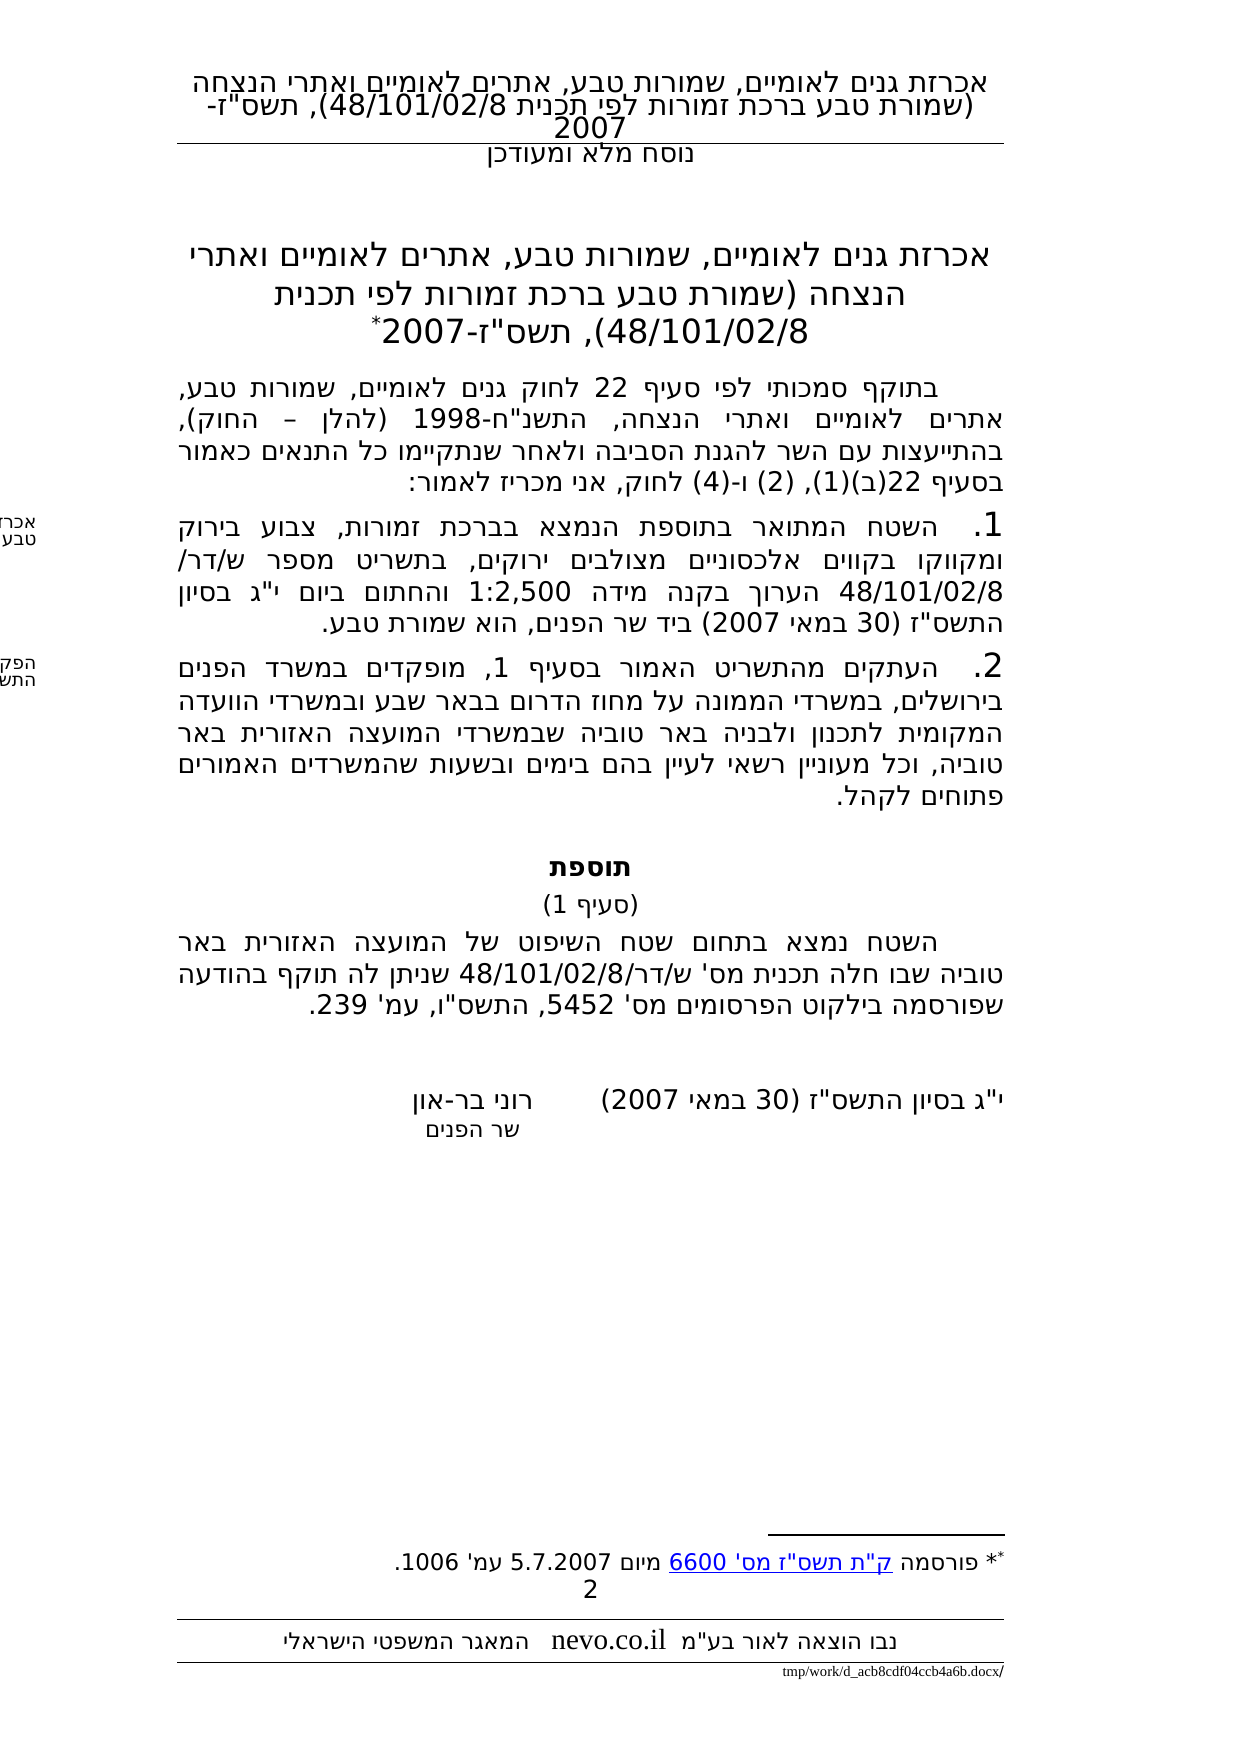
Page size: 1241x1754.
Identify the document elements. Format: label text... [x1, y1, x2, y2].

text השטח נמצא בתחום שטח השיפוט של המועצה האזורית באר טוביה שבו חלה תכנית מס' ש/דר/48/101/02/8 שניתן לה תוקף בהודעה שפורסמה בילקוט הפרסומים מס' 5452, התשס"ו, עמ' 239. [177, 927, 1004, 1021]
text (סעיף 1) [177, 890, 1004, 919]
text י"ג בסיון התשס"ז (30 במאי 2007) רוני בר-און [177, 1084, 1004, 1116]
text תוספת [177, 851, 1004, 882]
text אכרזת גנים לאומיים, שמורות טבע, אתרים לאומיים ואתרי הנצחה (שמורת טבע ברכת זמורות לפי תכנית 48/101/02/8), תשס"ז-2007* [177, 235, 1004, 352]
text 1. השטח המתואר בתוספת הנמצא בברכת זמורות, צבוע בירוק ומקווקו בקווים אלכסוניים מצולבים ירוקים, בתשריט מספר ש/דר/48/101/02/8 הערוך בקנה מידה 1:2,500 והחתום ביום י"ג בסיון התשס"ז (30 במאי 2007) ביד שר הפנים, הוא שמורת טבע. [177, 506, 1004, 639]
text בתוקף סמכותי לפי סעיף 22 לחוק גנים לאומיים, שמורות טבע, אתרים לאומיים ואתרי הנצחה, התשנ"ח-1998 (להלן – החוק), בהתייעצות עם השר להגנת הסביבה ולאחר שנתקיימו כל התנאים כאמור בסעיף 22(ב)(1), (2) ו-(4) לחוק, אני מכריז לאמור: [177, 372, 1004, 498]
text שר הפנים [177, 1116, 1004, 1143]
text 2. העתקים מהתשריט האמור בסעיף 1, מופקדים במשרד הפנים בירושלים, במשרדי הממונה על מחוז הדרום בבאר שבע ובמשרדי הוועדה המקומית לתכנון ולבניה באר טוביה שבמשרדי המועצה האזורית באר טוביה, וכל מעוניין רשאי לעיין בהם בימים ובשעות שהמשרדים האמורים פתוחים לקהל. [177, 647, 1004, 812]
